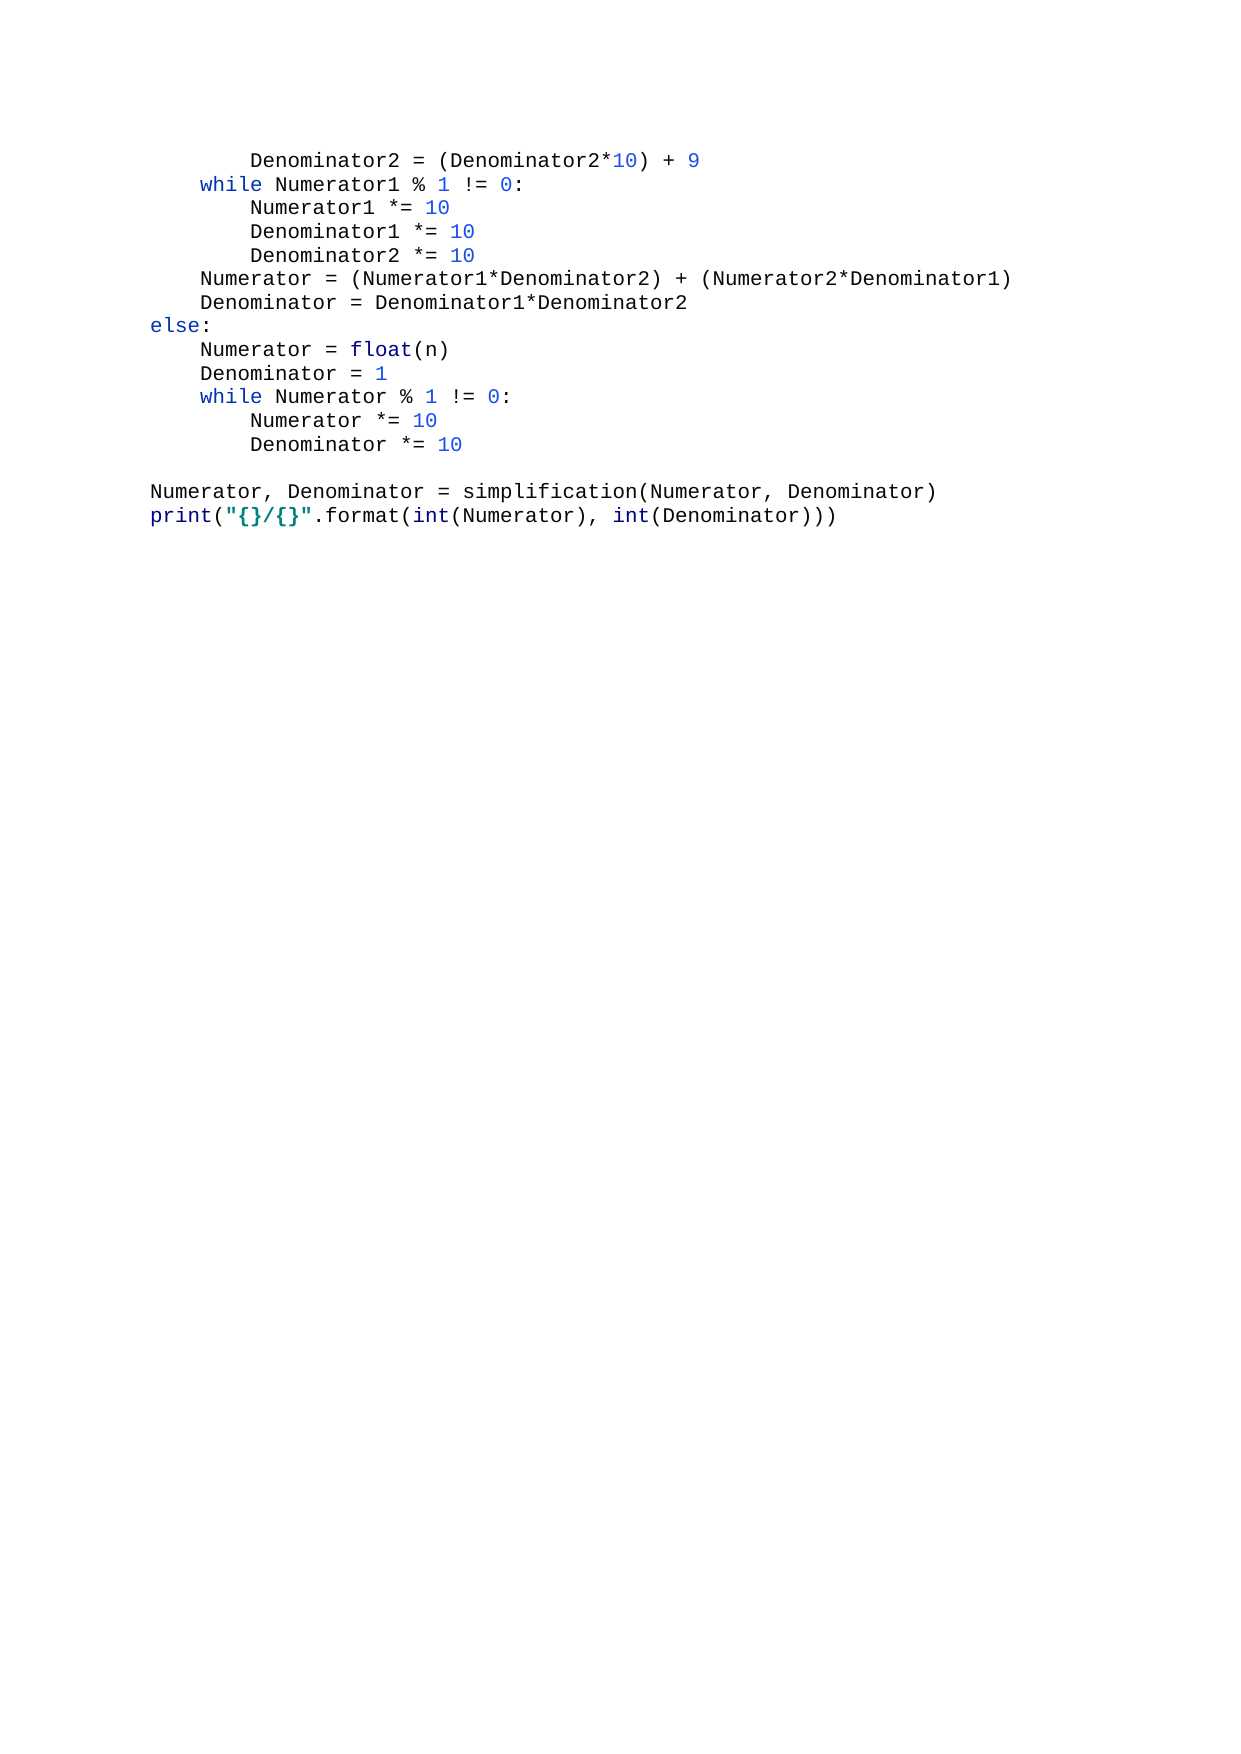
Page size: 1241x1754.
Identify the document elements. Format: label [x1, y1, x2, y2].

text [150, 150, 1090, 528]
